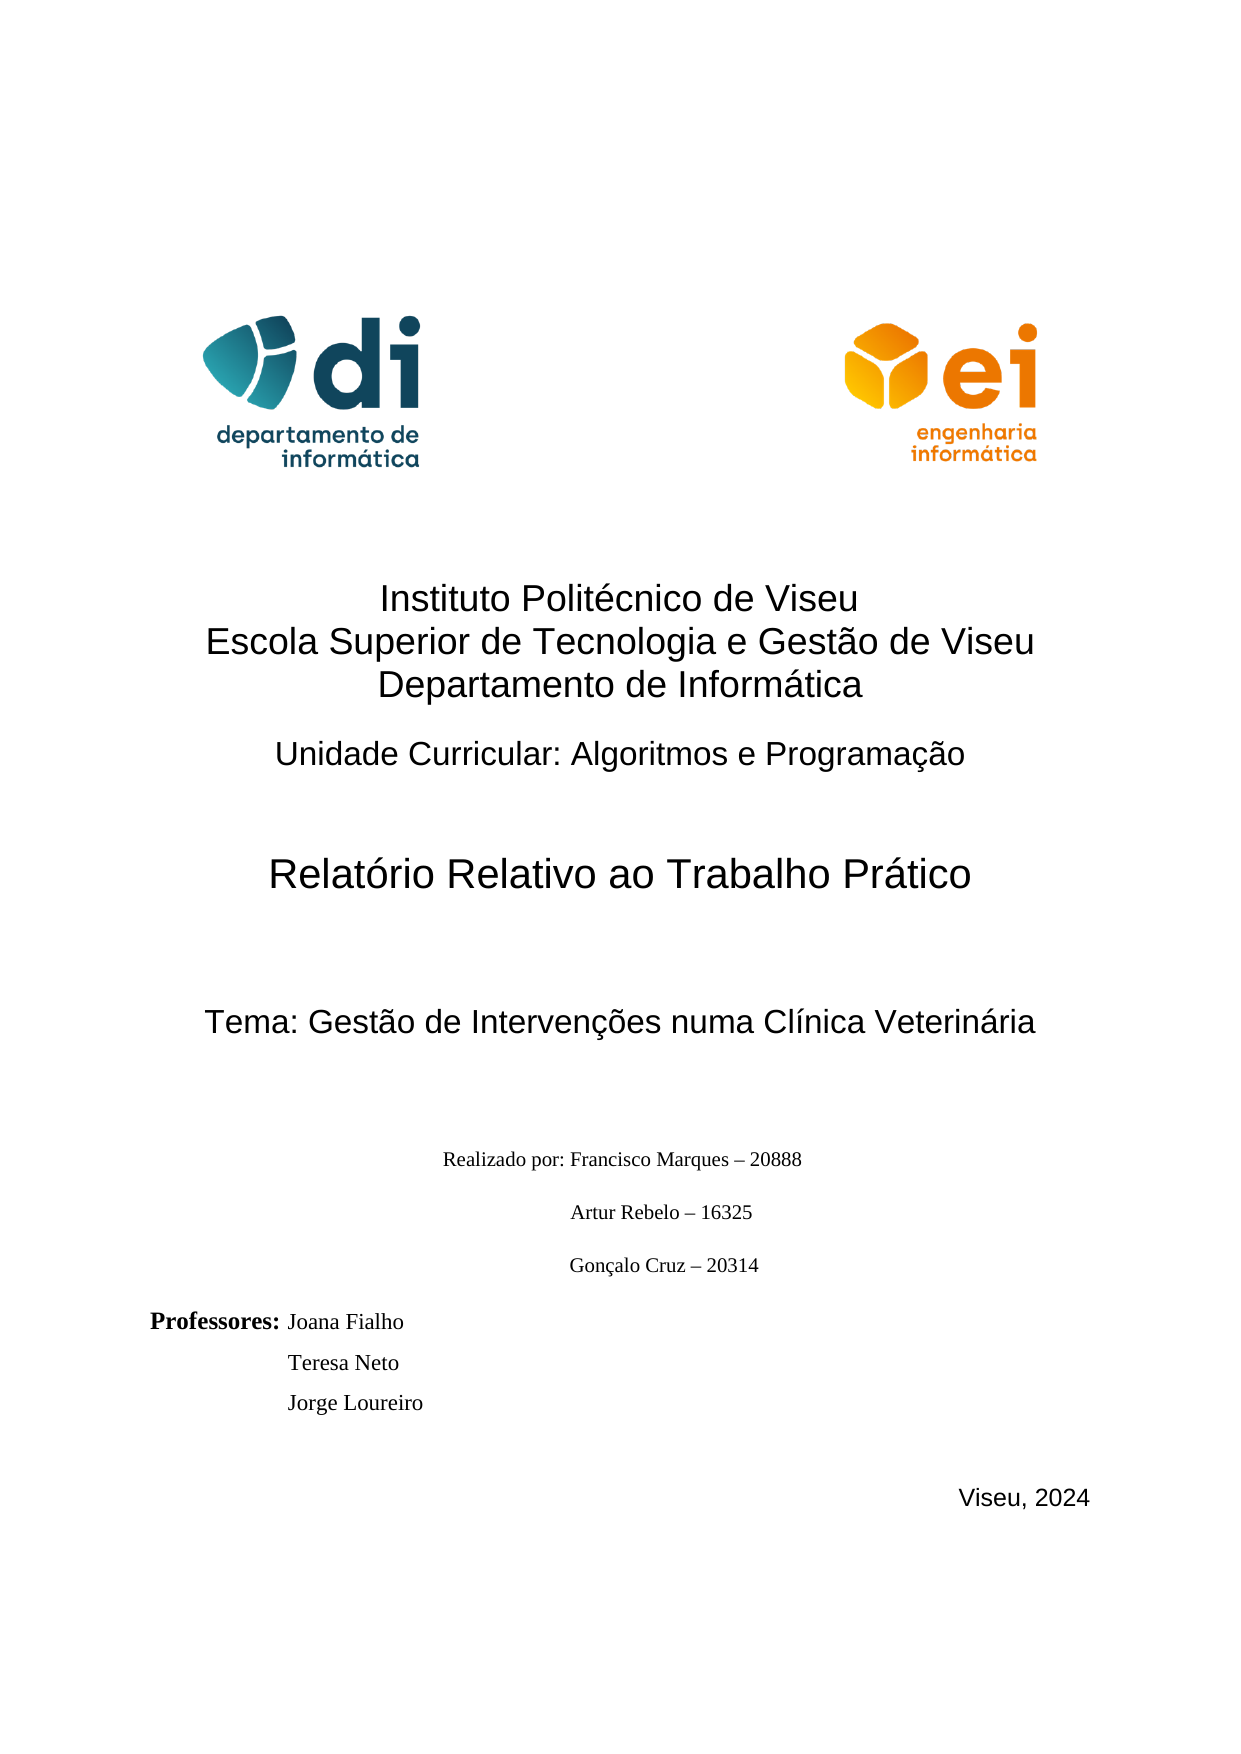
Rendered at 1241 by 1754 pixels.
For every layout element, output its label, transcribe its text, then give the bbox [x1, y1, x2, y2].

text Realizado por: Francisco Marques – 20888 [91, 1147, 1153, 1171]
text Artur Rebelo – 16325 [91, 1200, 1153, 1224]
text Gonçalo Cruz – 20314 [91, 1253, 1153, 1277]
text Escola Superior de Tecnologia e Gestão de Viseu [150, 619, 1090, 662]
text Jorge Loureiro [225, 1389, 1090, 1415]
text Professores: Joana Fialho [150, 1306, 1090, 1335]
picture [150, 263, 479, 519]
text Teresa Neto [225, 1349, 1090, 1376]
picture [797, 276, 1091, 509]
text Viseu, 2024 [150, 1483, 1090, 1512]
text Unidade Curricular: Algoritmos e Programação [150, 734, 1090, 772]
text Departamento de Informática [150, 662, 1090, 705]
text Instituto Politécnico de Viseu [150, 576, 1090, 619]
text Tema: Gestão de Intervenções numa Clínica Veterinária [150, 1002, 1090, 1041]
text Relatório Relativo ao Trabalho Prático [150, 849, 1090, 897]
